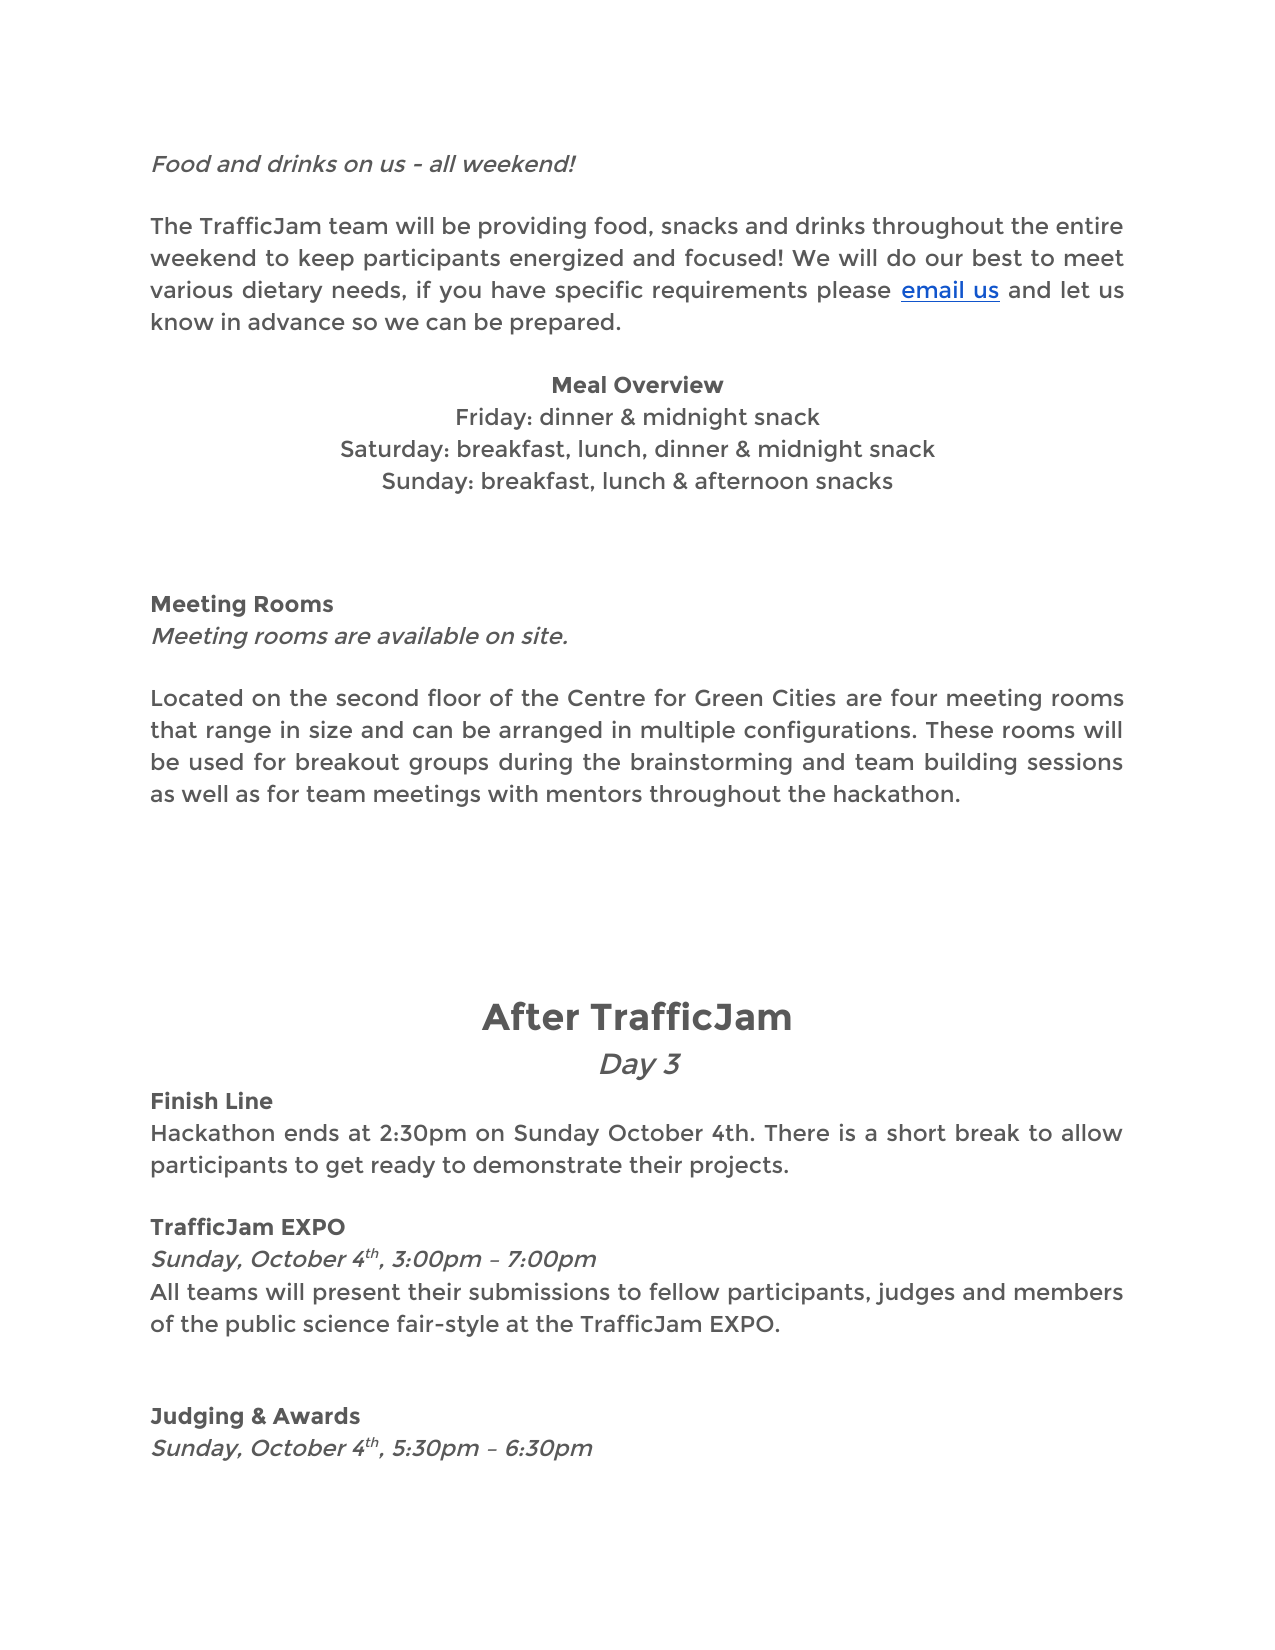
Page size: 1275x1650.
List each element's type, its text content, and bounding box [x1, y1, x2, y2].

text Meal Overview [150, 371, 1125, 399]
text Day 3 [150, 1046, 1125, 1082]
text Sunday, October 4th, 3:00pm – 7:00pm [150, 1246, 1125, 1273]
text After TrafficJam [150, 994, 1125, 1039]
text Sunday: breakfast, lunch & afternoon snacks [150, 467, 1125, 495]
text Meeting Rooms [150, 590, 1125, 618]
text TrafficJam EXPO [150, 1213, 1125, 1241]
text All teams will present their submissions to fellow participants, judges and members of the public science fair-style at the TrafficJam EXPO. [150, 1278, 1125, 1338]
text Hackathon ends at 2:30pm on Sunday October 4th. There is a short break to allow participants to get ready to demonstrate their projects. [150, 1119, 1125, 1179]
text Judging & Awards [150, 1402, 1125, 1430]
text Located on the second floor of the Centre for Green Cities are four meeting rooms that range in size and can be arranged in multiple configurations. These rooms will be used for breakout groups during the brainstorming and team building sessions as well as for team meetings with mentors throughout the hackathon. [150, 684, 1125, 808]
text Friday: dinner & midnight snack [150, 403, 1125, 431]
text Finish Line [150, 1087, 1125, 1115]
text Food and drinks on us - all weekend! [150, 150, 1125, 178]
text Meeting rooms are available on site. [150, 622, 1125, 650]
text The TrafficJam team will be providing food, snacks and drinks throughout the entire weekend to keep participants energized and focused! We will do our best to meet various dietary needs, if you have specific requirements please email us and let us know in advance so we can be prepared. [150, 212, 1125, 336]
text Sunday, October 4th, 5:30pm – 6:30pm [150, 1434, 1125, 1462]
text Saturday: breakfast, lunch, dinner & midnight snack [150, 435, 1125, 463]
